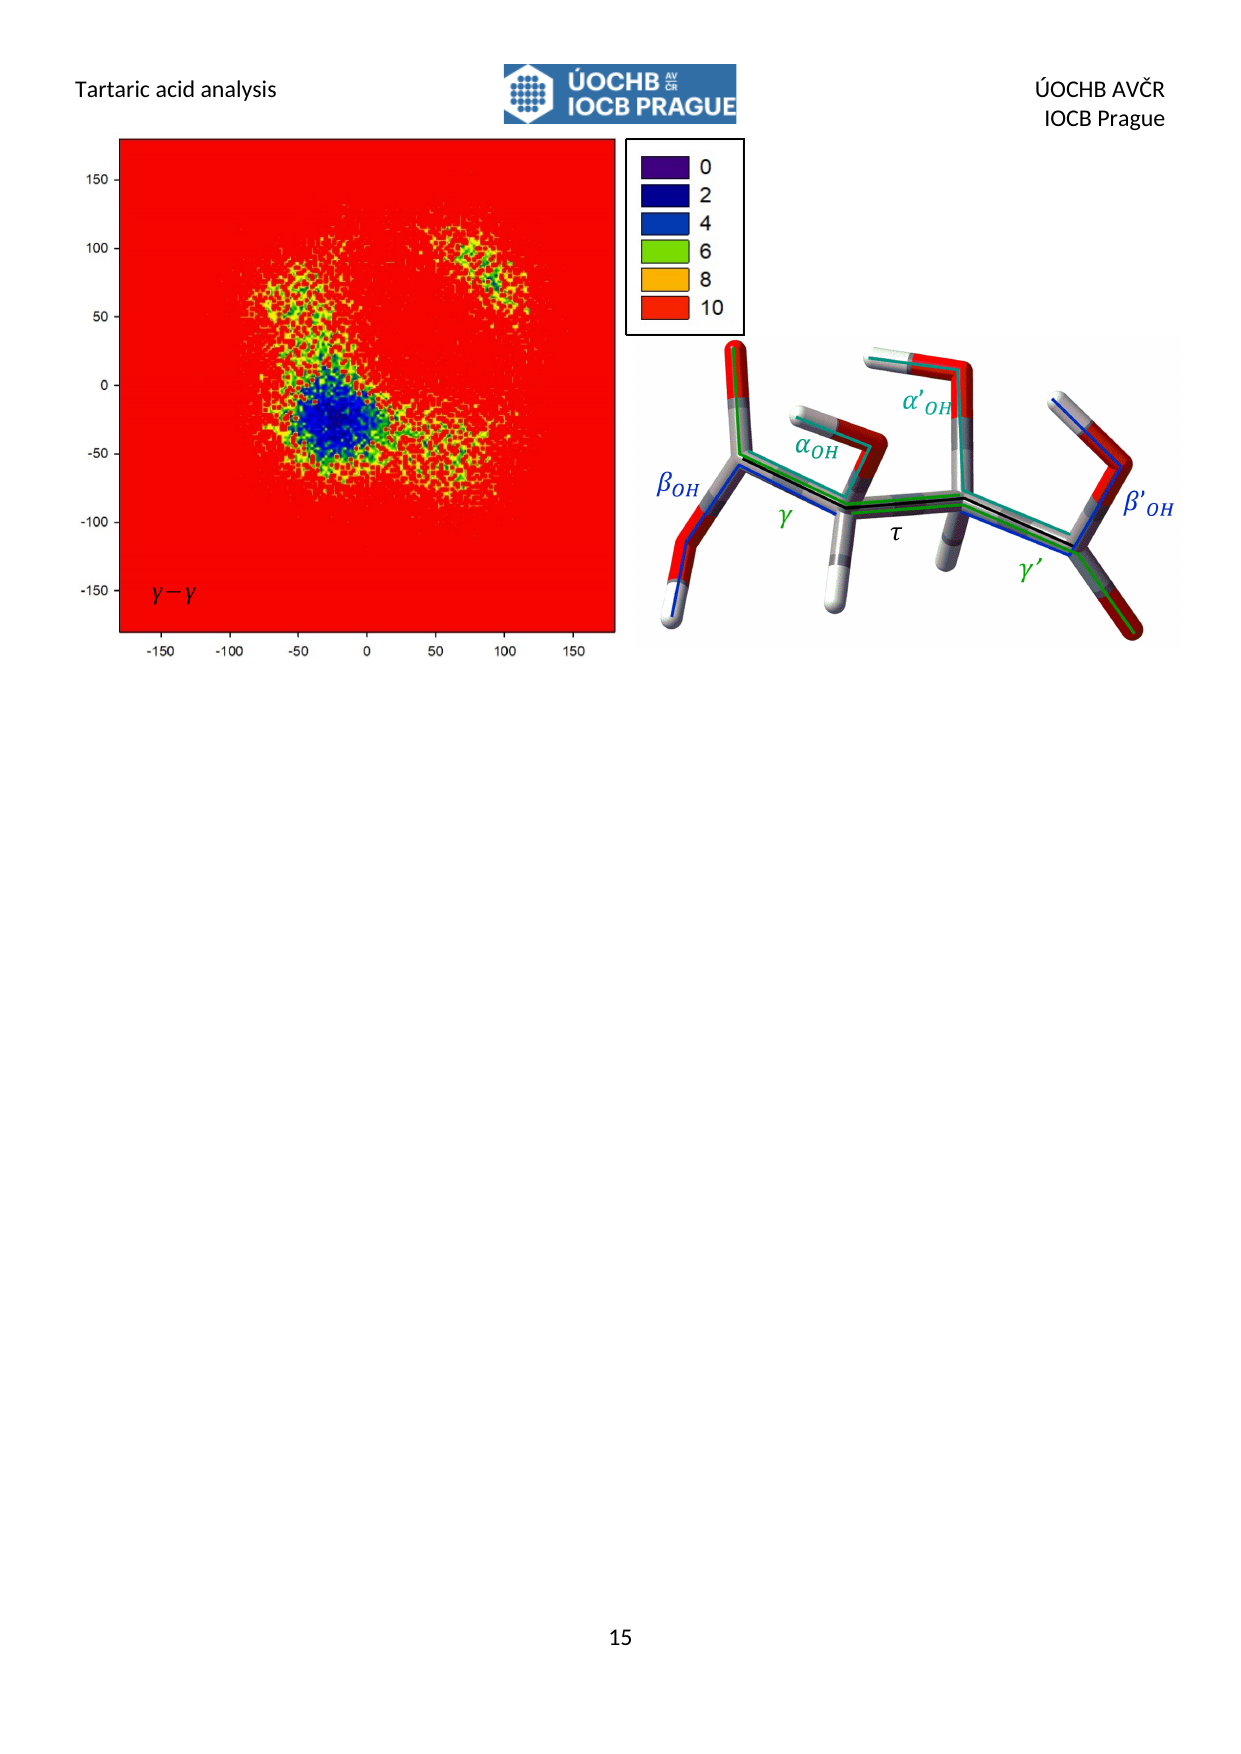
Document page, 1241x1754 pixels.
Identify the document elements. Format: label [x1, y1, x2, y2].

picture [75, 132, 620, 658]
picture [622, 134, 1182, 646]
